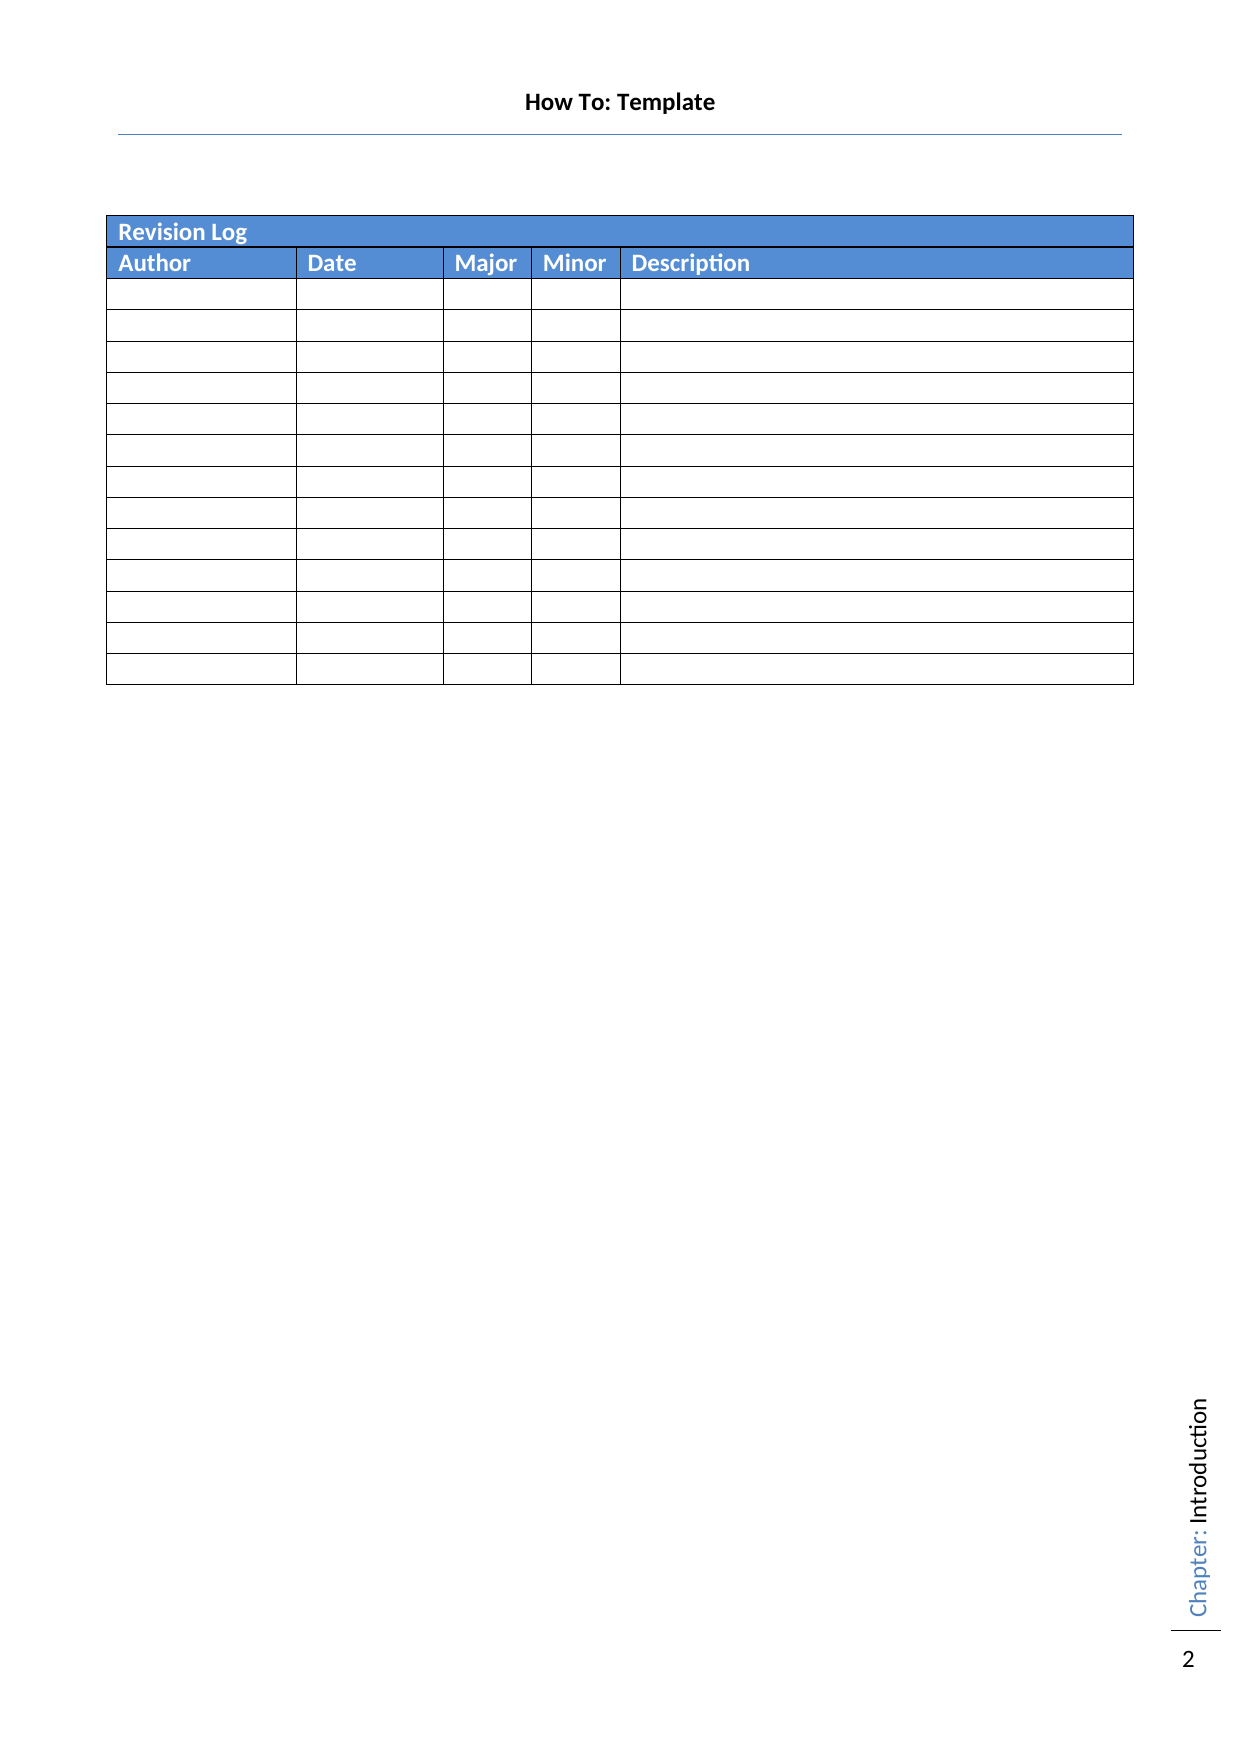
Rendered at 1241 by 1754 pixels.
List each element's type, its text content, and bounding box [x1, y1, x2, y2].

table_cell [621, 592, 1133, 622]
table_cell [297, 435, 443, 466]
table_cell [444, 654, 531, 684]
table_cell [107, 623, 296, 653]
table_cell [621, 279, 1133, 309]
table_cell [444, 404, 531, 434]
table_header Revision Log [107, 216, 1133, 246]
table_cell [297, 373, 443, 403]
table_cell [107, 404, 296, 434]
table_cell [444, 373, 531, 403]
table_cell [444, 279, 531, 309]
table_cell [621, 435, 1133, 466]
table_cell [107, 310, 296, 341]
table_cell [297, 592, 443, 622]
table_cell [297, 467, 443, 497]
table_cell [107, 529, 296, 559]
table_cell Date [297, 248, 443, 278]
table_cell [107, 373, 296, 403]
table_cell [621, 373, 1133, 403]
table_cell [107, 435, 296, 466]
table_cell Major [444, 248, 531, 278]
table_cell [107, 498, 296, 528]
table_cell [297, 498, 443, 528]
table_cell [107, 279, 296, 309]
table_cell [107, 467, 296, 497]
table_cell [444, 623, 531, 653]
table_cell [297, 342, 443, 372]
table_cell [532, 654, 620, 684]
table_cell [532, 592, 620, 622]
table_cell Author [107, 248, 296, 278]
table_cell [444, 467, 531, 497]
table_cell [444, 342, 531, 372]
table_cell [444, 435, 531, 466]
table_cell [297, 623, 443, 653]
table_cell [297, 654, 443, 684]
table_cell [621, 623, 1133, 653]
table_cell [107, 592, 296, 622]
table_cell [621, 467, 1133, 497]
table_cell [107, 342, 296, 372]
table_cell [621, 560, 1133, 591]
table_cell [532, 279, 620, 309]
table_cell [532, 529, 620, 559]
table_cell [297, 529, 443, 559]
table_cell [532, 435, 620, 466]
table_cell [444, 498, 531, 528]
table_cell [621, 529, 1133, 559]
table_cell [621, 310, 1133, 341]
table_cell [532, 310, 620, 341]
table_cell [532, 342, 620, 372]
table_cell [297, 404, 443, 434]
table_cell [107, 654, 296, 684]
table_cell [532, 404, 620, 434]
table_cell [444, 529, 531, 559]
table_cell [532, 560, 620, 591]
table_cell [532, 373, 620, 403]
table_cell [532, 623, 620, 653]
table_cell [107, 560, 296, 591]
table_cell [532, 498, 620, 528]
table_cell [532, 467, 620, 497]
table_cell [444, 310, 531, 341]
table_cell [297, 310, 443, 341]
table_cell [444, 560, 531, 591]
table_cell [444, 592, 531, 622]
table_cell [621, 654, 1133, 684]
table_cell Minor [532, 248, 620, 278]
table_cell [297, 560, 443, 591]
table_cell [621, 404, 1133, 434]
table_cell Description [621, 248, 1133, 278]
table_cell [621, 342, 1133, 372]
table_cell [297, 279, 443, 309]
table_cell [621, 498, 1133, 528]
